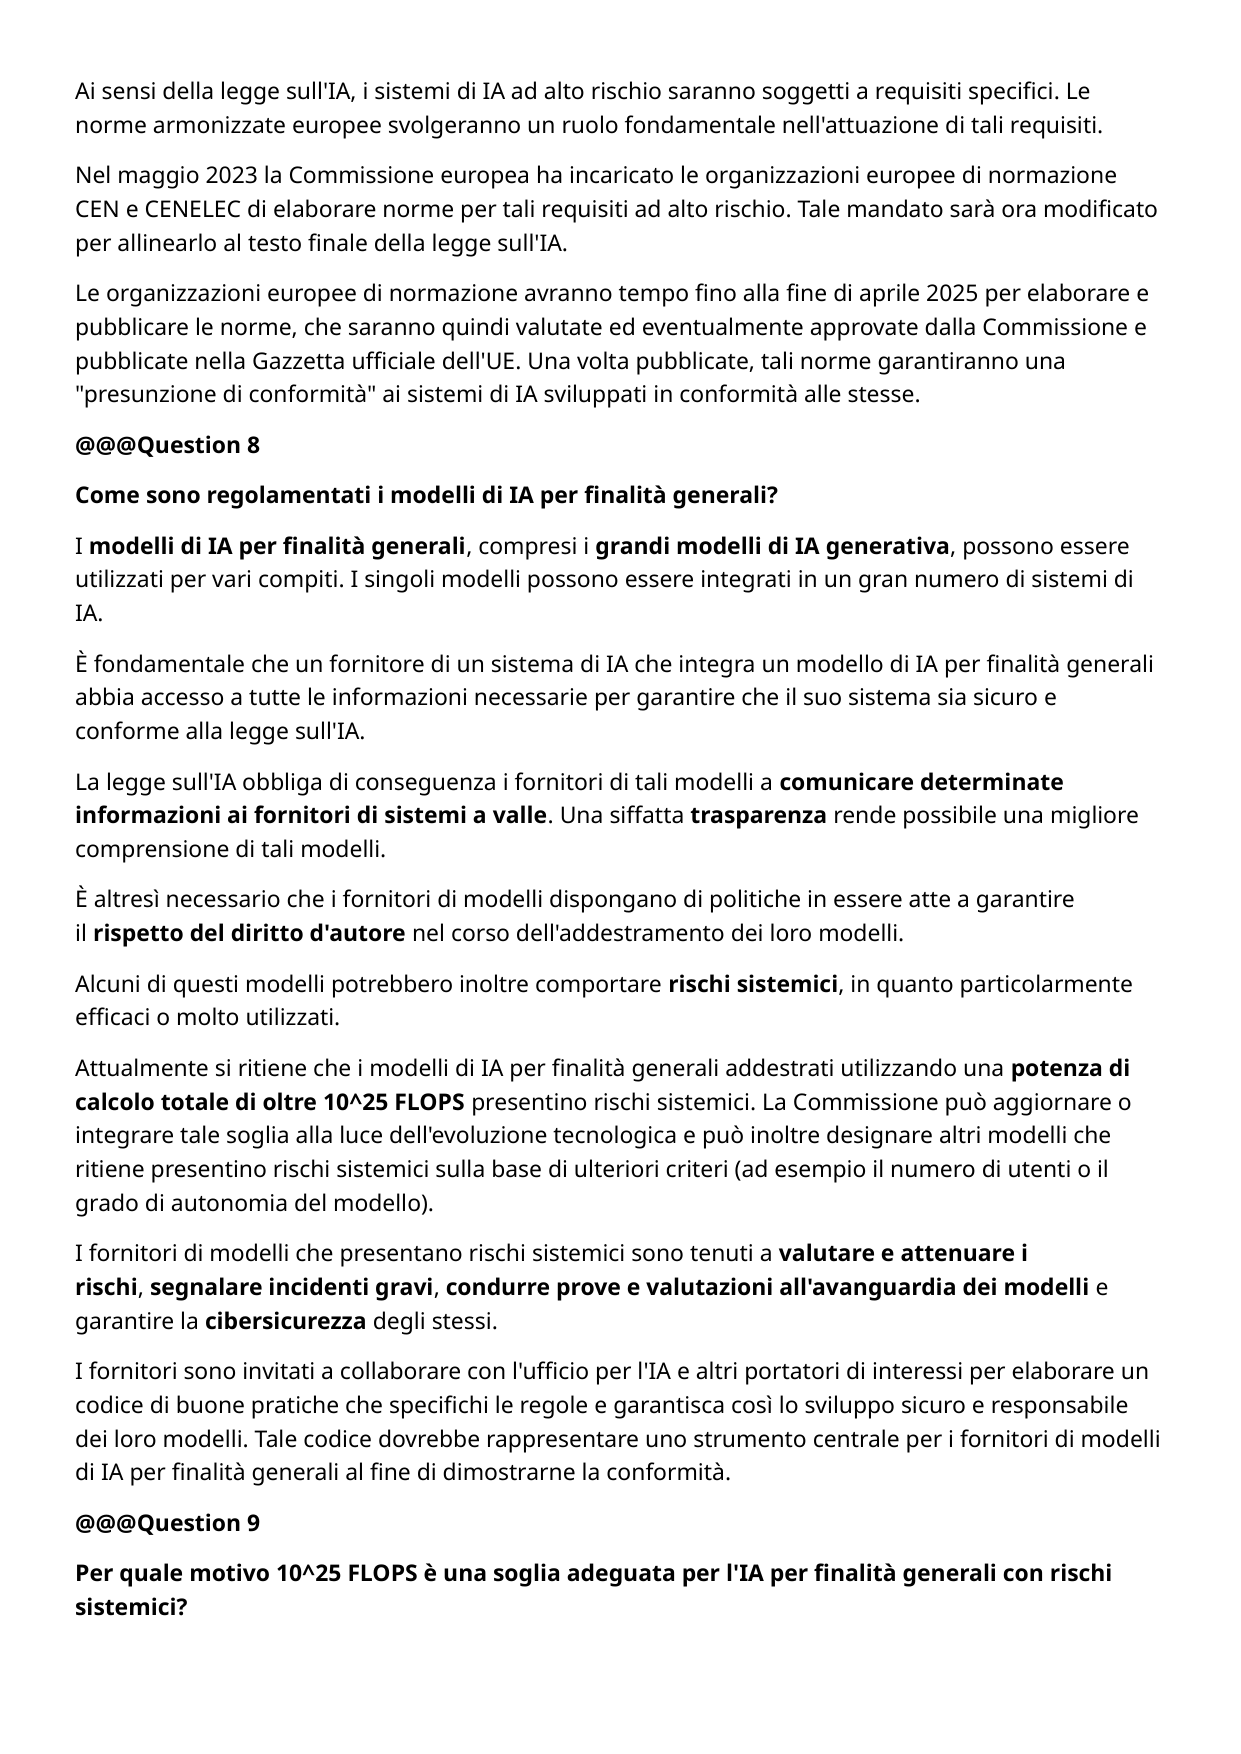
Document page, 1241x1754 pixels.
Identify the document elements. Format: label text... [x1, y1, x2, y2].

text Attualmente si ritiene che i modelli di IA per finalità generali addestrati utilizzando una potenza di calcolo totale di oltre 10^25 FLOPS presentino rischi sistemici. La Commissione può aggiornare o integrare tale soglia alla luce dell'evoluzione tecnologica e può inoltre designare altri modelli che ritiene presentino rischi sistemici sulla base di ulteriori criteri (ad esempio il numero di utenti o il grado di autonomia del modello). [75, 1052, 1165, 1218]
text Per quale motivo 10^25 FLOPS è una soglia adeguata per l'IA per finalità generali con rischi sistemici? [75, 1557, 1165, 1622]
text Ai sensi della legge sull'IA, i sistemi di IA ad alto rischio saranno soggetti a requisiti specifici. Le norme armonizzate europee svolgeranno un ruolo fondamentale nell'attuazione di tali requisiti. [75, 75, 1165, 140]
text La legge sull'IA obbliga di conseguenza i fornitori di tali modelli a comunicare determinate informazioni ai fornitori di sistemi a valle. Una siffatta trasparenza rende possibile una migliore comprensione di tali modelli. [75, 765, 1165, 864]
text Nel maggio 2023 la Commissione europea ha incaricato le organizzazioni europee di normazione CEN e CENELEC di elaborare norme per tali requisiti ad alto rischio. Tale mandato sarà ora modificato per allinearlo al testo finale della legge sull'IA. [75, 159, 1165, 258]
text Come sono regolamentati i modelli di IA per finalità generali? [75, 479, 1165, 510]
text È fondamentale che un fornitore di un sistema di IA che integra un modello di IA per finalità generali abbia accesso a tutte le informazioni necessarie per garantire che il suo sistema sia sicuro e conforme alla legge sull'IA. [75, 647, 1165, 746]
text Le organizzazioni europee di normazione avranno tempo fino alla fine di aprile 2025 per elaborare e pubblicare le norme, che saranno quindi valutate ed eventualmente approvate dalla Commissione e pubblicate nella Gazzetta ufficiale dell'UE. Una volta pubblicate, tali norme garantiranno una "presunzione di conformità" ai sistemi di IA sviluppati in conformità alle stesse. [75, 277, 1165, 409]
text @@@Question 9 [75, 1507, 1165, 1538]
text I fornitori sono invitati a collaborare con l'ufficio per l'IA e altri portatori di interessi per elaborare un codice di buone pratiche che specifichi le regole e garantisca così lo sviluppo sicuro e responsabile dei loro modelli. Tale codice dovrebbe rappresentare uno strumento centrale per i fornitori di modelli di IA per finalità generali al fine di dimostrarne la conformità. [75, 1355, 1165, 1487]
text Alcuni di questi modelli potrebbero inoltre comportare rischi sistemici, in quanto particolarmente efficaci o molto utilizzati. [75, 967, 1165, 1032]
text È altresì necessario che i fornitori di modelli dispongano di politiche in essere atte a garantire il rispetto del diritto d'autore nel corso dell'addestramento dei loro modelli. [75, 883, 1165, 948]
text @@@Question 8 [75, 429, 1165, 460]
text I modelli di IA per finalità generali, compresi i grandi modelli di IA generativa, possono essere utilizzati per vari compiti. I singoli modelli possono essere integrati in un gran numero di sistemi di IA. [75, 529, 1165, 628]
text I fornitori di modelli che presentano rischi sistemici sono tenuti a valutare e attenuare i rischi, segnalare incidenti gravi, condurre prove e valutazioni all'avanguardia dei modelli e garantire la cibersicurezza degli stessi. [75, 1237, 1165, 1336]
